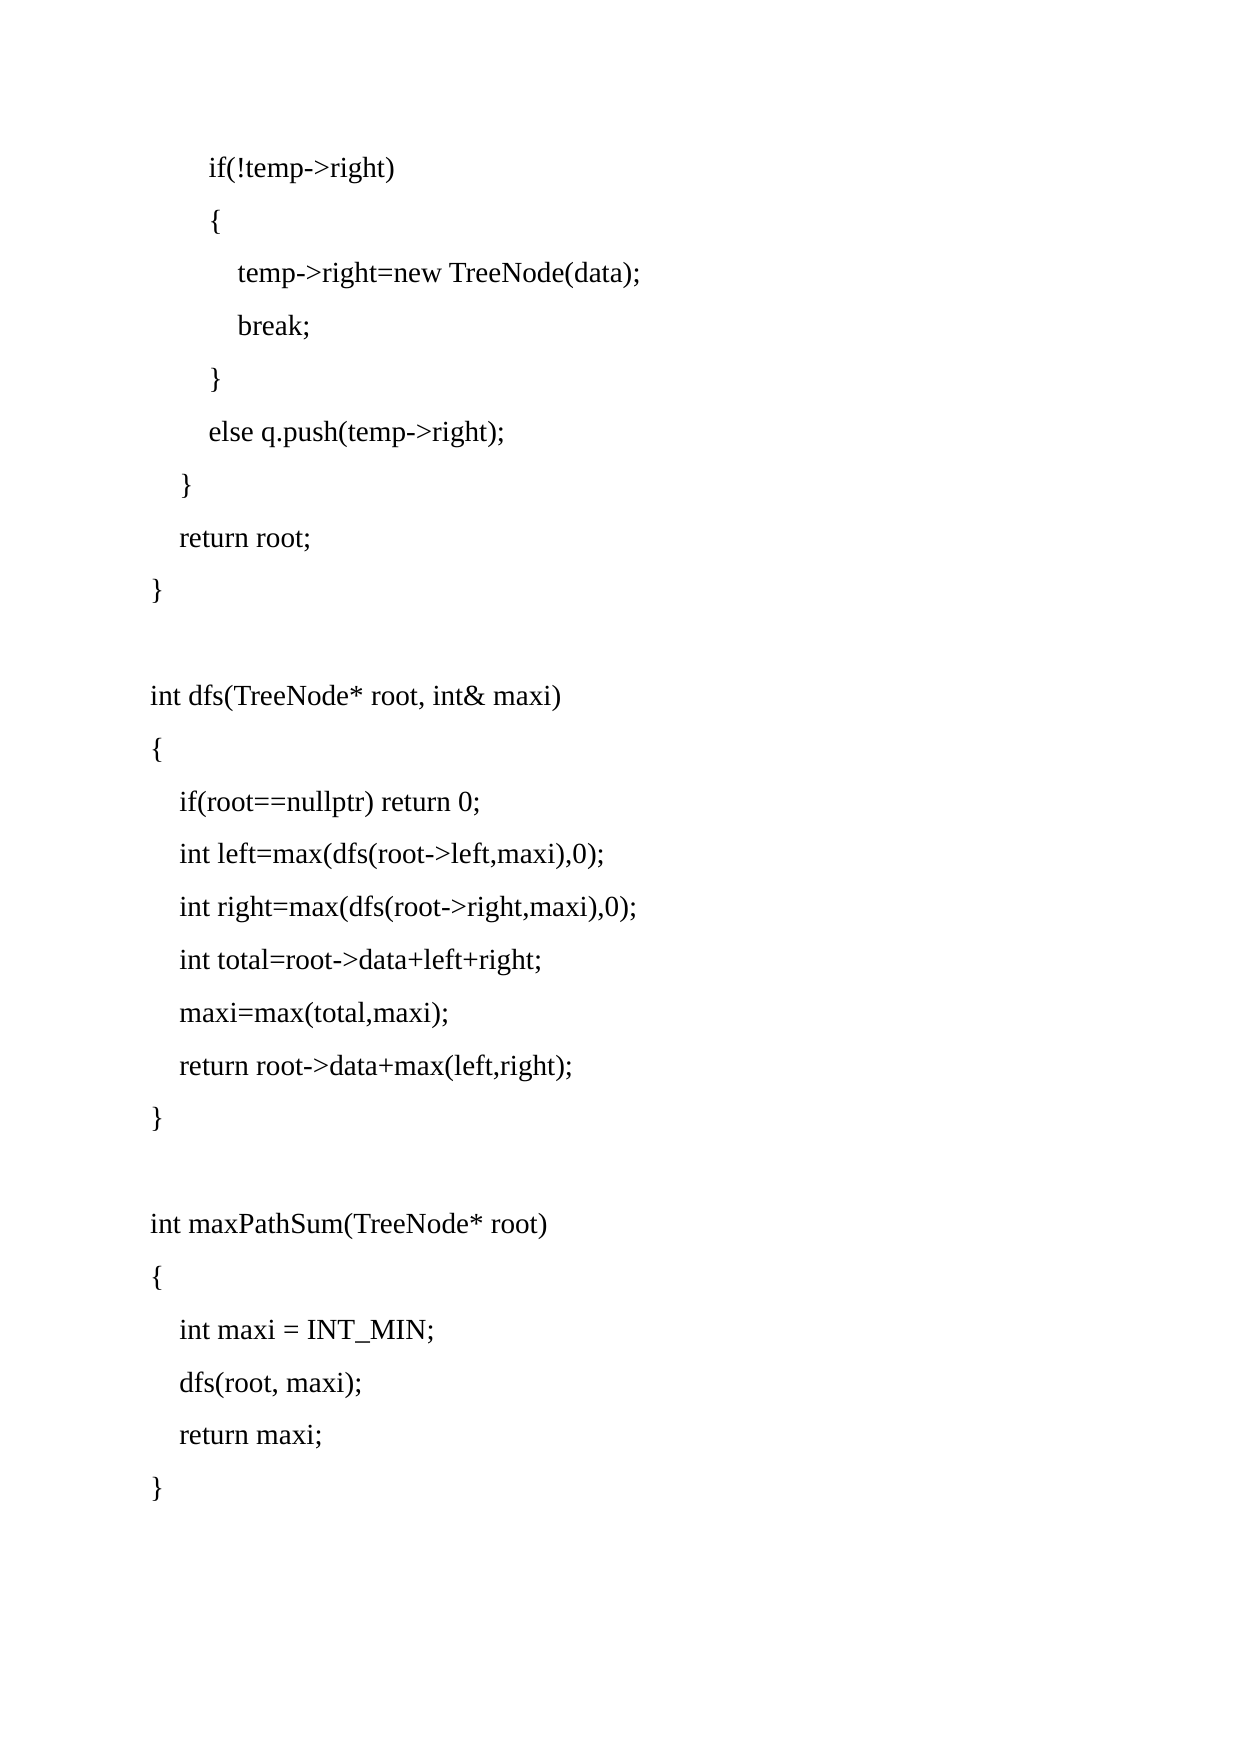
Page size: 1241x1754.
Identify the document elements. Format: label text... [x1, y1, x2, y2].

text maxi=max(total,maxi); [150, 995, 1090, 1028]
text } [150, 1101, 1090, 1134]
text return root->data+max(left,right); [150, 1048, 1090, 1081]
text temp->right=new TreeNode(data); [150, 256, 1090, 289]
text break; [150, 308, 1090, 342]
text { [150, 203, 1090, 236]
text } [150, 361, 1090, 395]
text if(root==nullptr) return 0; [150, 784, 1090, 817]
text int maxi = INT_MIN; [150, 1312, 1090, 1345]
text return maxi; [150, 1417, 1090, 1451]
text int left=max(dfs(root->left,maxi),0); [150, 837, 1090, 870]
text else q.push(temp->right); [150, 414, 1090, 448]
text if(!temp->right) [150, 150, 1090, 183]
text int right=max(dfs(root->right,maxi),0); [150, 889, 1090, 923]
text { [150, 1259, 1090, 1293]
text } [150, 467, 1090, 500]
text int dfs(TreeNode* root, int& maxi) [150, 678, 1090, 712]
text return root; [150, 520, 1090, 553]
text int maxPathSum(TreeNode* root) [150, 1206, 1090, 1240]
text { [150, 731, 1090, 764]
text } [150, 572, 1090, 606]
text int total=root->data+left+right; [150, 942, 1090, 976]
text } [150, 1470, 1090, 1504]
text dfs(root, maxi); [150, 1365, 1090, 1398]
